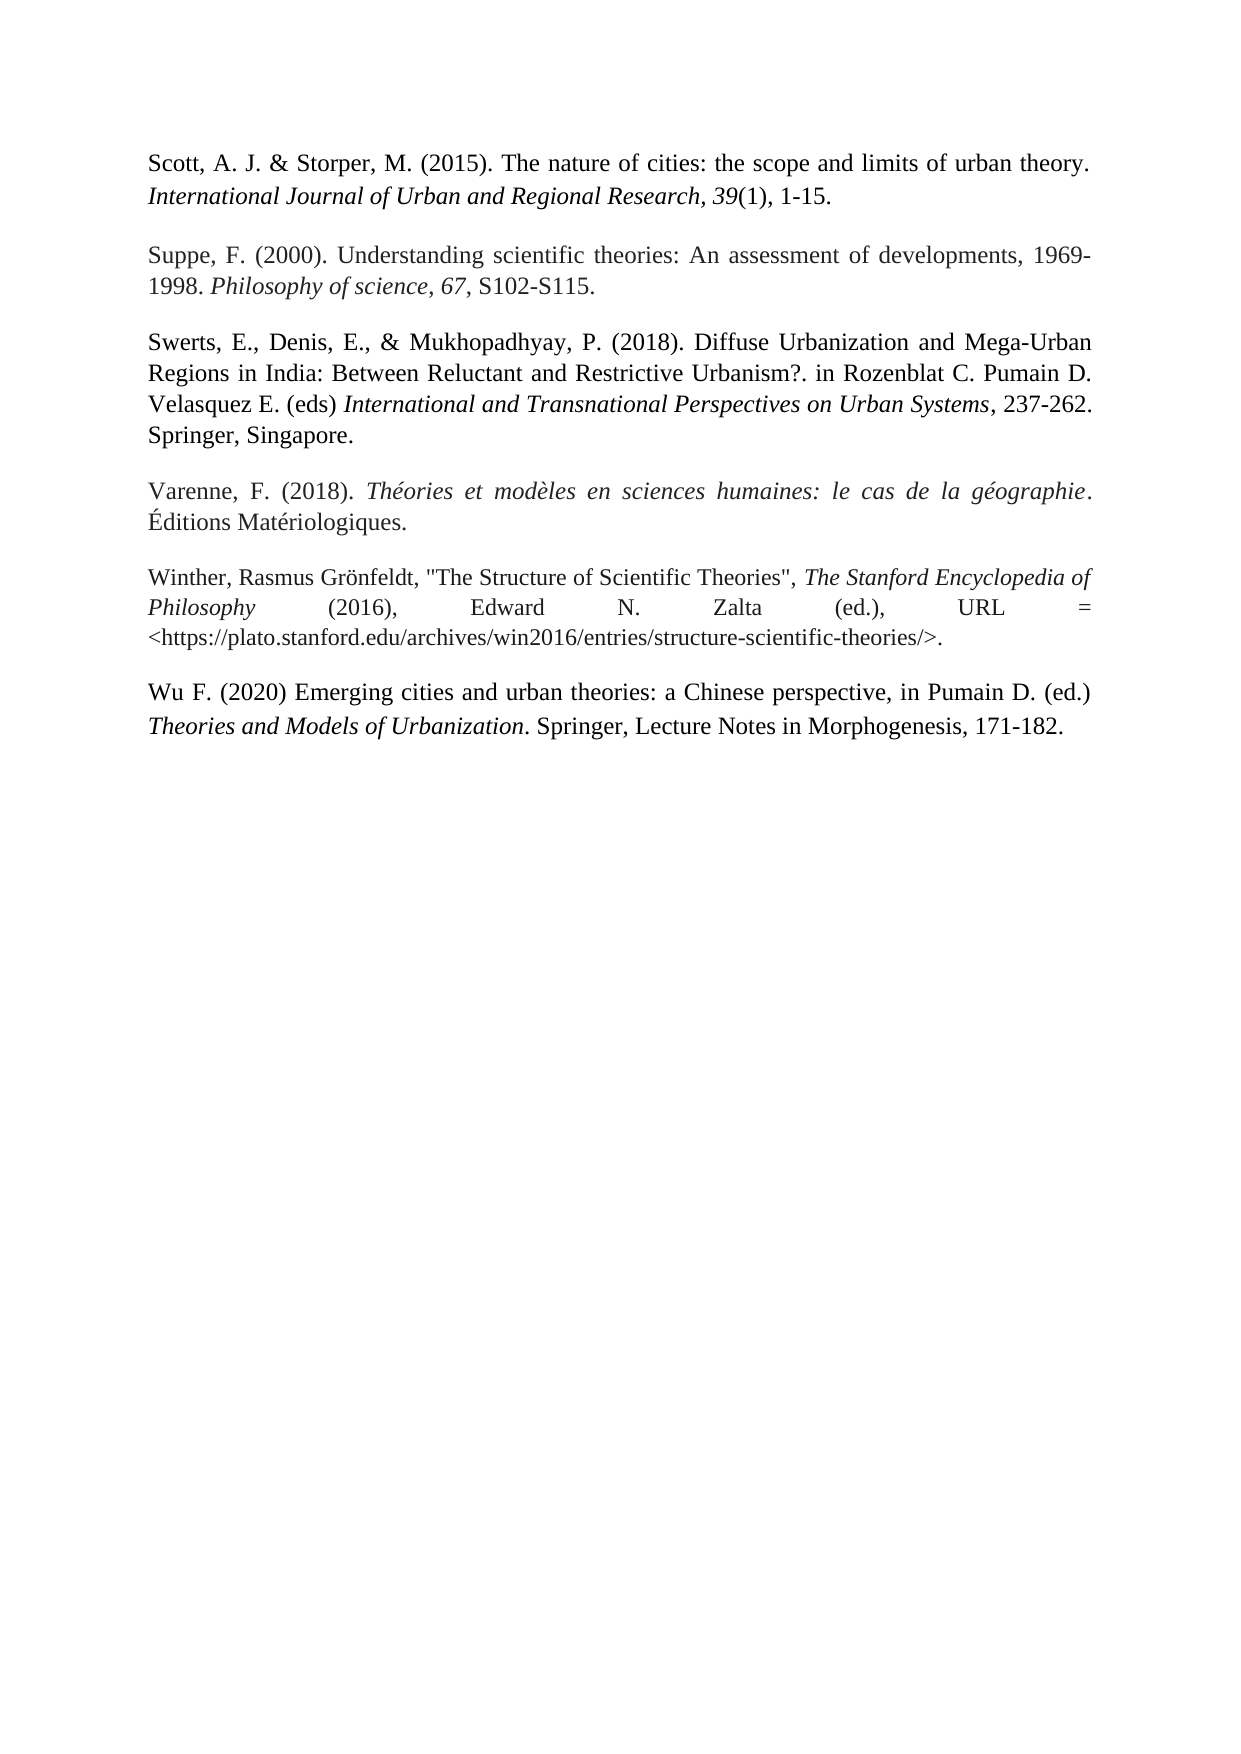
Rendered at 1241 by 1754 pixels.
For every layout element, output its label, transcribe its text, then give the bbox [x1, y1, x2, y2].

text Wu F. (2020) Emerging cities and urban theories: a Chinese perspective, in Pumain D. (ed.) Theories and Models of Urbanization. Springer, Lecture Notes in Morphogenesis, 171-182. [148, 677, 1093, 740]
text Suppe, F. (2000). Understanding scientific theories: An assessment of developments, 1969-1998. Philosophy of science, 67, S102-S115. [148, 268, 1093, 299]
text Varenne, F. (2018). Théories et modèles en sciences humaines: le cas de la géographie. Éditions Matériologiques. [148, 476, 1093, 536]
text Winther, Rasmus Grönfeldt, "The Structure of Scientific Theories", The Stanford Encyclopedia of Philosophy (2016), Edward N. Zalta (ed.), URL = <https://plato.stanford.edu/archives/win2016/entries/structure-scientific-theories/>. [148, 563, 1093, 650]
text Scott, A. J. & Storper, M. (2015). The nature of cities: the scope and limits of urban theory. International Journal of Urban and Regional Research, 39(1), 1-15. [148, 148, 1093, 210]
text Swerts, E., Denis, E., & Mukhopadhyay, P. (2018). Diffuse Urbanization and Mega-Urban Regions in India: Between Reluctant and Restrictive Urbanism?. in Rozenblat C. Pumain D. Velasquez E. (eds) International and Transnational Perspectives on Urban Systems, 237-262. Springer, Singapore. [148, 327, 1093, 449]
